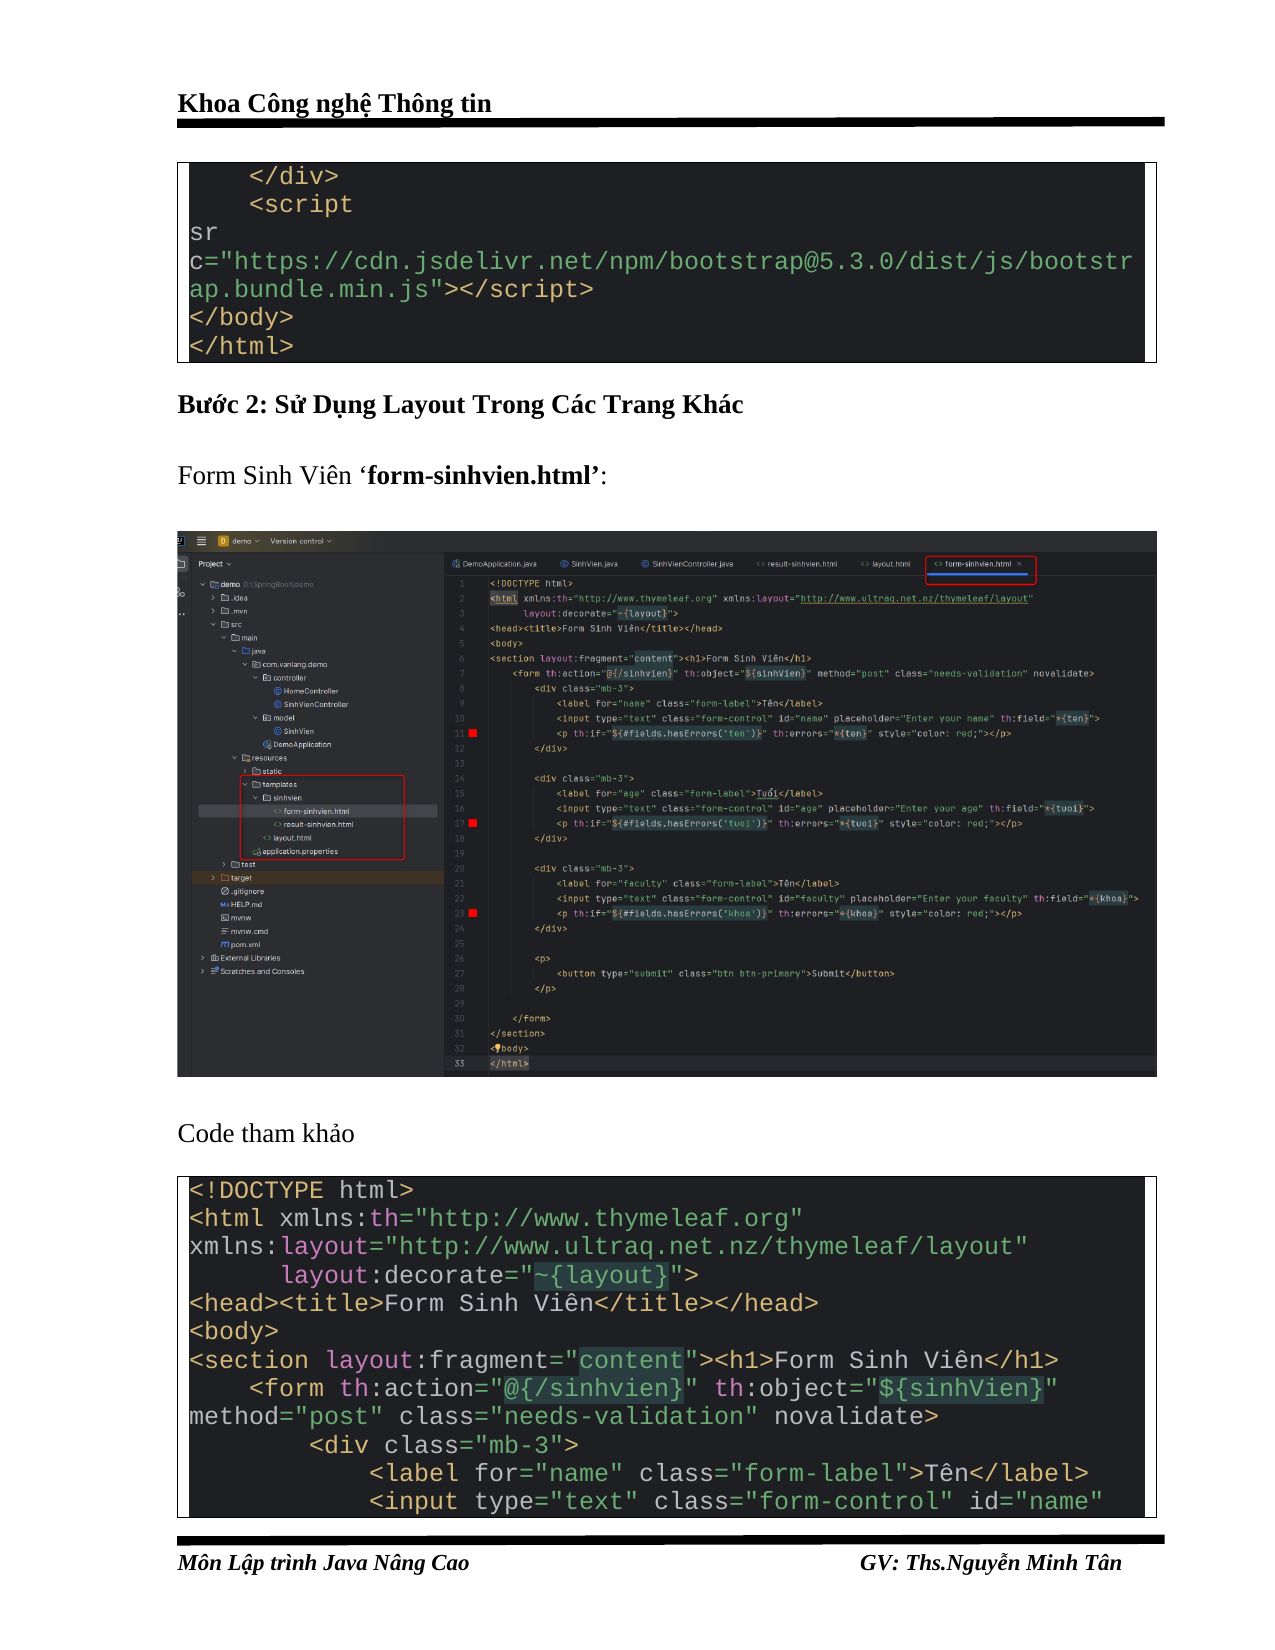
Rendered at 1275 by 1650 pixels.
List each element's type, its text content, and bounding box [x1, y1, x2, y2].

text Form Sinh Viên ‘form-sinhvien.html’: [177, 459, 1157, 491]
text Bước 2: Sử Dụng Layout Trong Các Trang Khác [177, 388, 1157, 419]
text Code tham khảo [177, 1117, 1157, 1148]
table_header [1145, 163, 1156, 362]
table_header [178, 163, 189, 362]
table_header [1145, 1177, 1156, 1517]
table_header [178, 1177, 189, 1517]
picture [177, 531, 1157, 1077]
